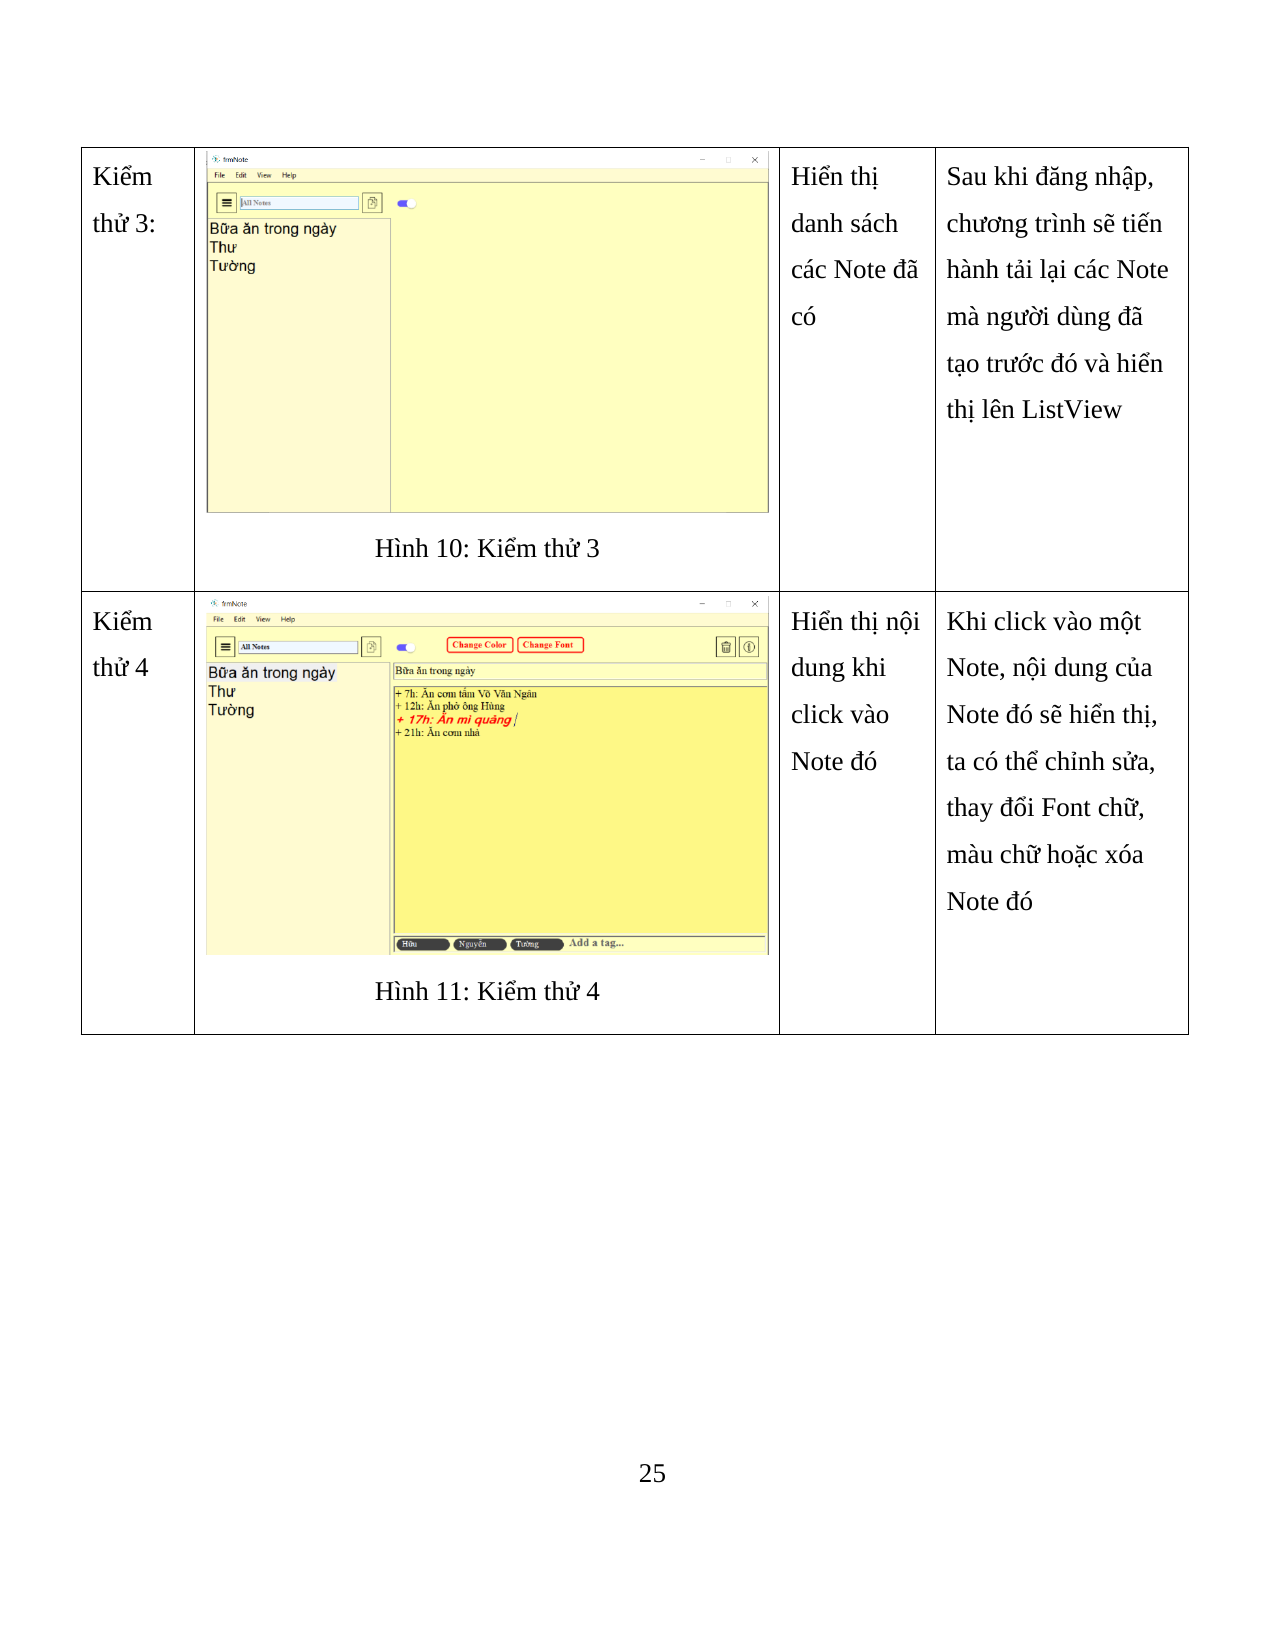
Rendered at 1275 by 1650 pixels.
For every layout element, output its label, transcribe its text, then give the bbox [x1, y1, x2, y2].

table_cell Hiển thị nội dung khi click vào Note đó [780, 592, 935, 1034]
picture [206, 151, 769, 513]
table_cell Hiển thị danh sách các Note đã có [780, 148, 935, 591]
table_cell Kiểm thử 4 [82, 592, 194, 1034]
table_cell Hình 10: Kiểm thử 3 [195, 148, 779, 591]
table_cell Khi click vào một Note, nội dung của Note đó sẽ hiển thị, ta có thể chỉnh sửa, thay đổi Font chữ, màu chữ hoặc xóa Note đó [936, 592, 1188, 1034]
table_cell Sau khi đăng nhập, chương trình sẽ tiến hành tải lại các Note mà người dùng đã tạo trước đó và hiển thị lên ListView [936, 148, 1188, 591]
table_cell Kiểm thử 3: [82, 148, 194, 591]
picture [206, 596, 769, 955]
table_cell Hình 11: Kiểm thử 4 [195, 592, 779, 1034]
